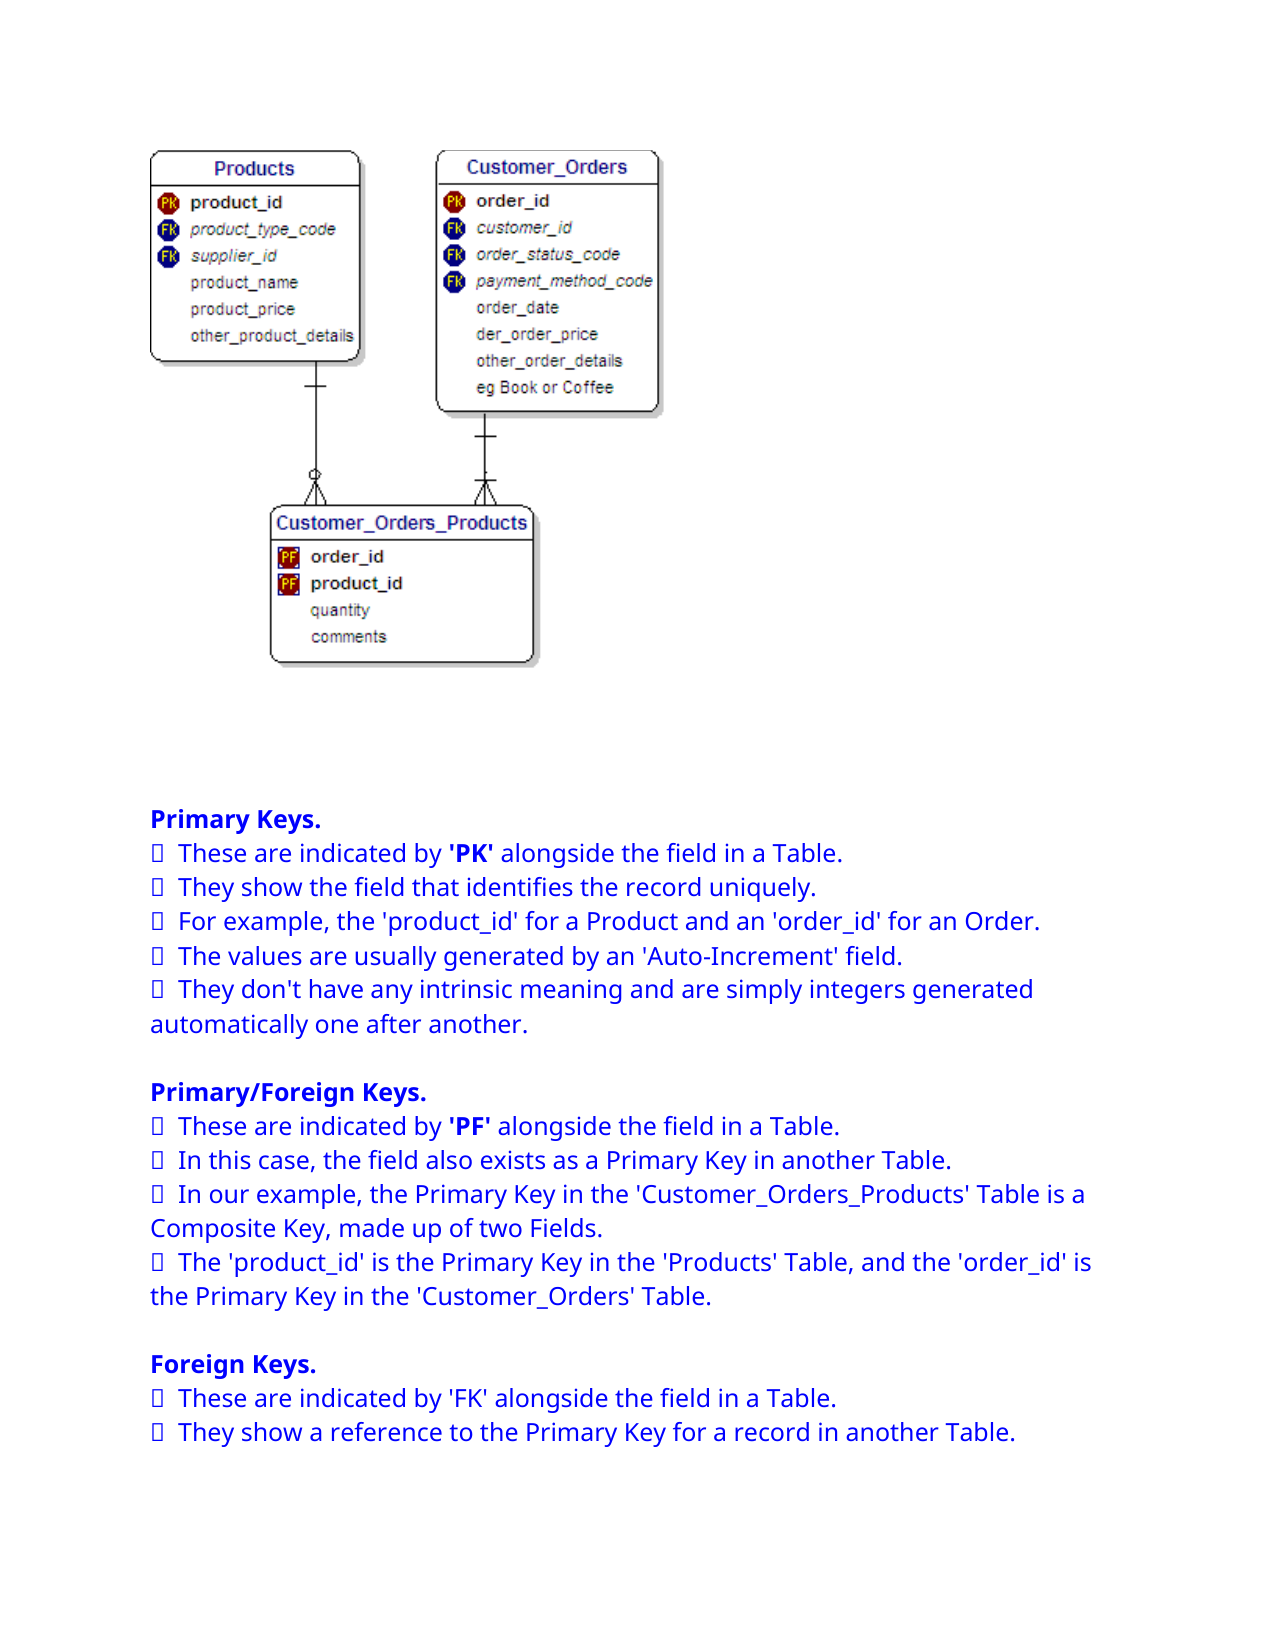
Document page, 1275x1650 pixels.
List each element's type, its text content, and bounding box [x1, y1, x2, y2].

text  These are indicated by 'FK' alongside the field in a Table. [150, 1381, 1125, 1415]
text  The 'product_id' is the Primary Key in the 'Products' Table, and the 'order_id' is the Primary Key in the 'Customer_Orders' Table. Foreign Keys. [150, 1245, 1125, 1381]
text  In our example, the Primary Key in the 'Customer_Orders_Products' Table is a Composite Key, made up of two Fields. [150, 1177, 1125, 1245]
text  These are indicated by 'PF' alongside the field in a Table. [150, 1108, 1125, 1142]
text  In this case, the field also exists as a Primary Key in another Table. [150, 1142, 1125, 1177]
picture [150, 150, 667, 671]
text Primary Keys. [150, 802, 1125, 836]
text  They don't have any intrinsic meaning and are simply integers generated automatically one after another. Primary/Foreign Keys. [150, 972, 1125, 1108]
text  The values are usually generated by an 'Auto-Increment' field. [150, 938, 1125, 972]
text  For example, the 'product_id' for a Product and an 'order_id' for an Order. [150, 904, 1125, 938]
text  They show a reference to the Primary Key for a record in another Table. [150, 1415, 1125, 1449]
text  They show the field that identifies the record uniquely. [150, 870, 1125, 904]
text  These are indicated by 'PK' alongside the field in a Table. [150, 836, 1125, 870]
